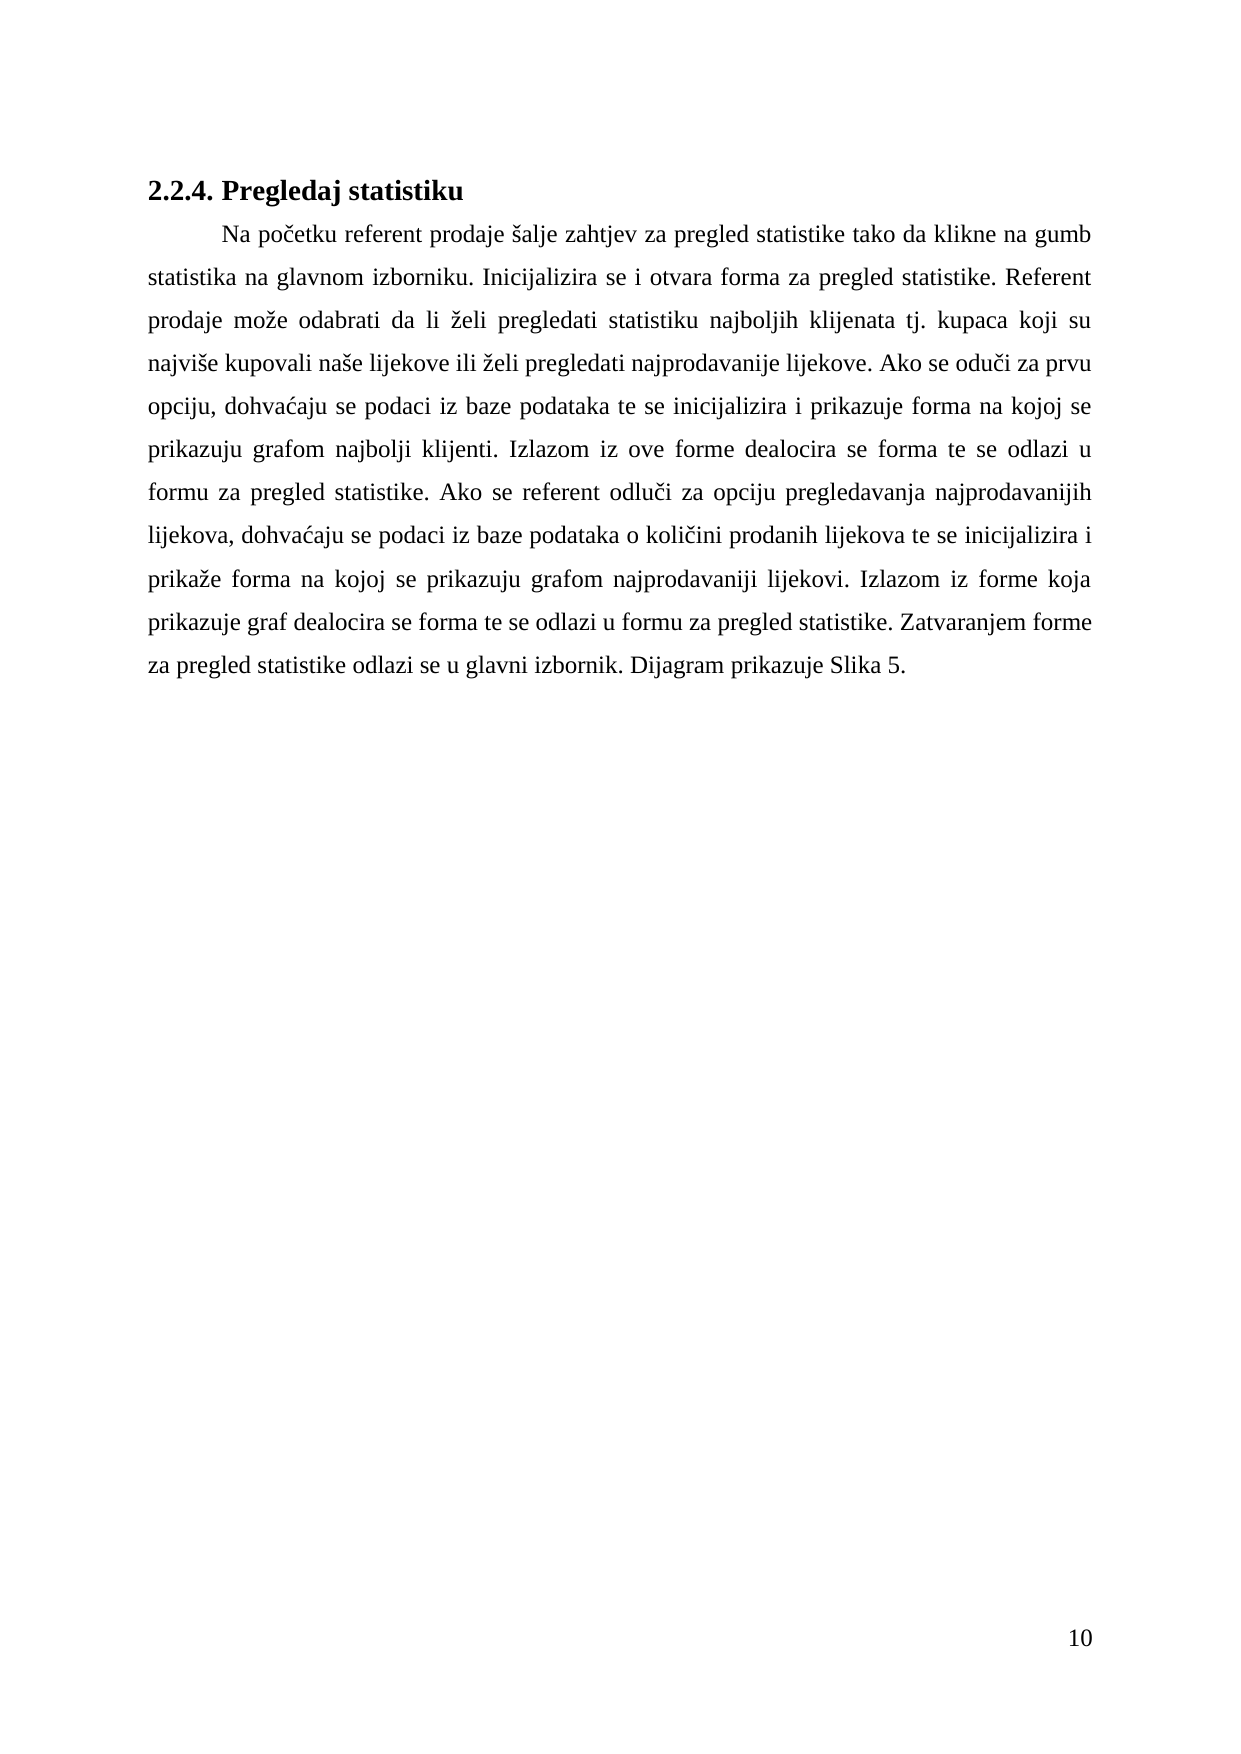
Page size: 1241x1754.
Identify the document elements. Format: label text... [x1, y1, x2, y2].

text Na početku referent prodaje šalje zahtjev za pregled statistike tako da klikne na gumb statistika na glavnom izborniku. Inicijalizira se i otvara forma za pregled statistike. Referent prodaje može odabrati da li želi pregledati statistiku najboljih klijenata tj. kupaca koji su najviše kupovali naše lijekove ili želi pregledati najprodavanije lijekove. Ako se oduči za prvu opciju, dohvaćaju se podaci iz baze podataka te se inicijalizira i prikazuje forma na kojoj se prikazuju grafom najbolji klijenti. Izlazom iz ove forme dealocira se forma te se odlazi u formu za pregled statistike. Ako se referent odluči za opciju pregledavanja najprodavanijih lijekova, dohvaćaju se podaci iz baze podataka o količini prodanih lijekova te se inicijalizira i prikaže forma na kojoj se prikazuju grafom najprodavaniji lijekovi. Izlazom iz forme koja prikazuje graf dealocira se forma te se odlazi u formu za pregled statistike. Zatvaranjem forme za pregled statistike odlazi se u glavni izbornik. Dijagram prikazuje Slika 5. [148, 219, 1093, 679]
text Pregledaj statistiku [148, 173, 1093, 206]
